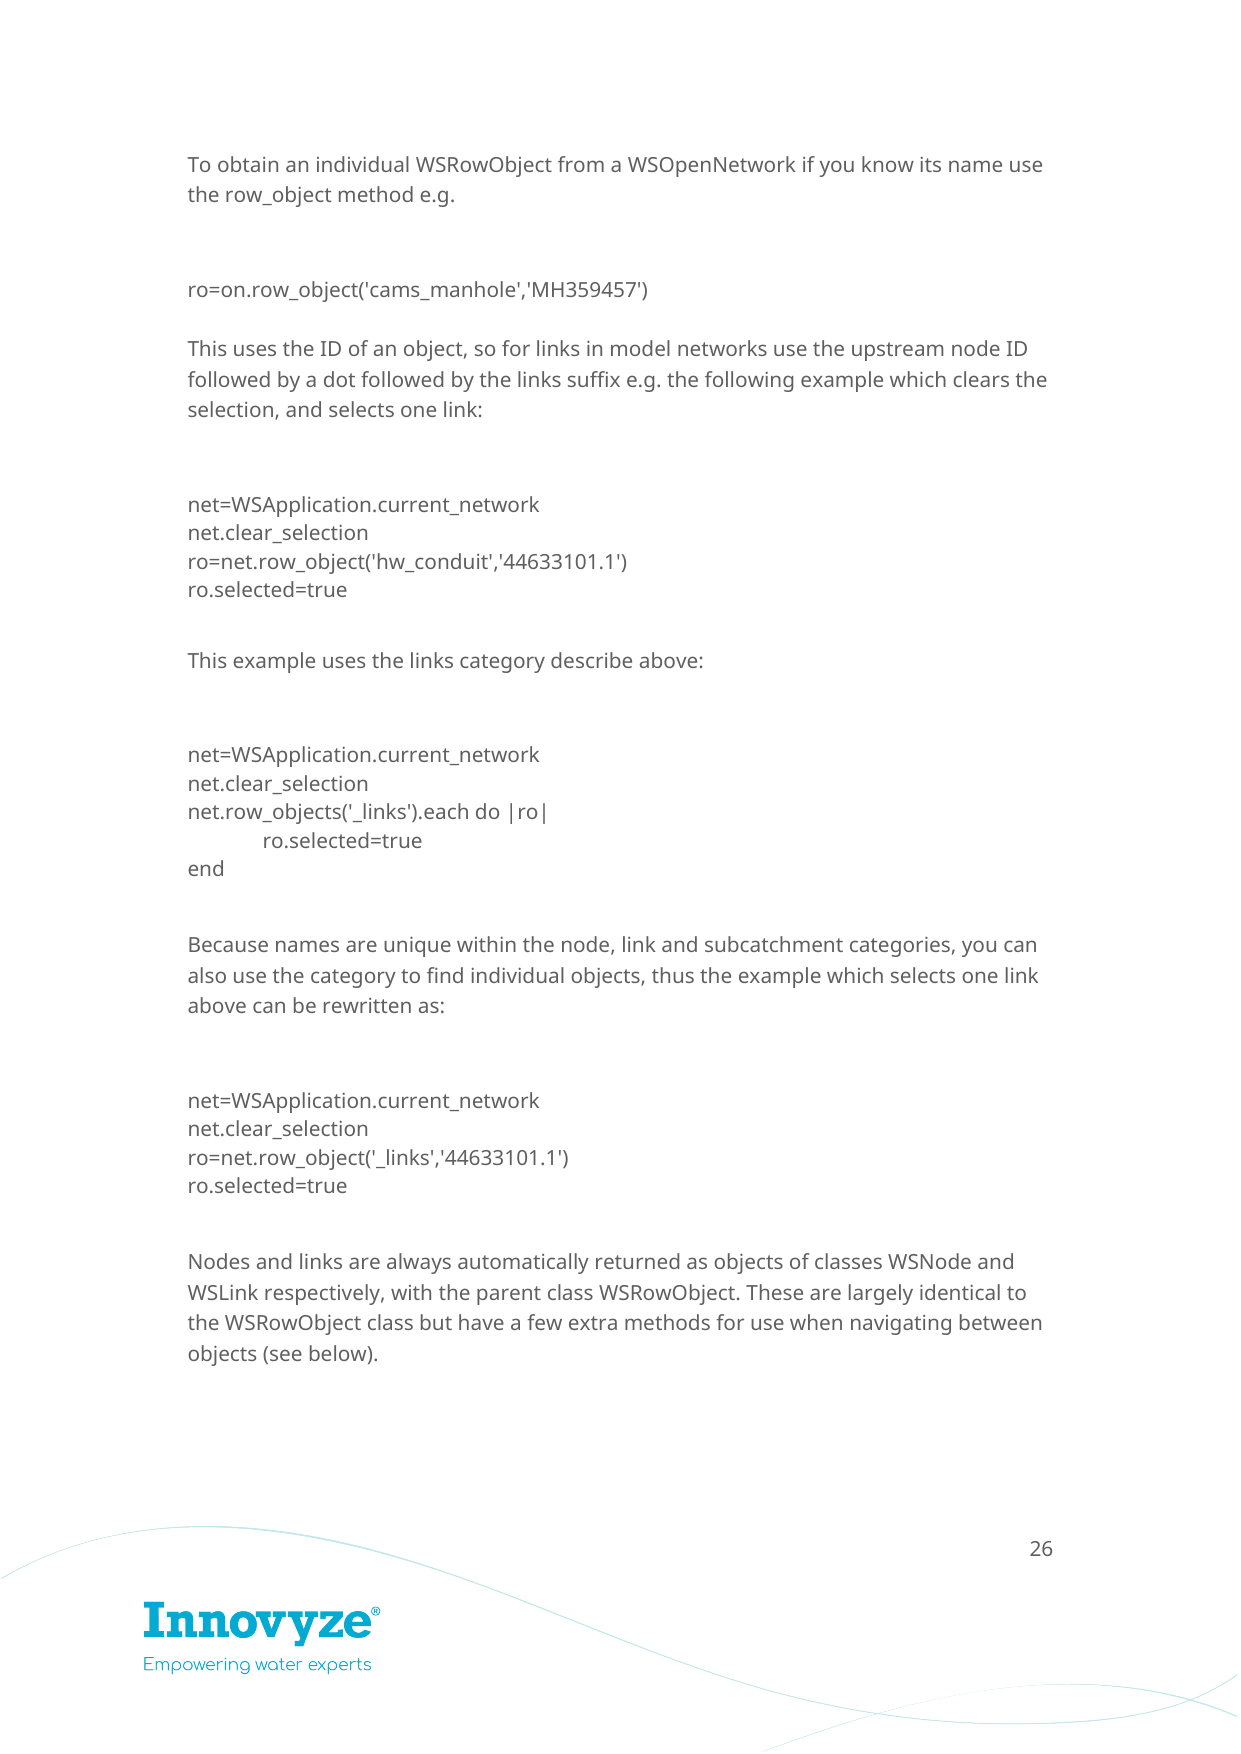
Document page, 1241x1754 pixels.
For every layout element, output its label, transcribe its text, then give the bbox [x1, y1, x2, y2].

text net=WSApplication.current_network [187, 490, 1053, 518]
text net.clear_selection [187, 1114, 1053, 1143]
text Because names are unique within the node, link and subcatchment categories, you can also use the category to find individual objects, thus the example which selects one link above can be rewritten as: [187, 930, 1053, 1020]
text ro.selected=true [187, 826, 1053, 854]
text Nodes and links are always automatically returned as objects of classes WSNode and WSLink respectively, with the parent class WSRowObject. These are largely identical to the WSRowObject class but have a few extra methods for use when navigating between objects (see below). [187, 1247, 1053, 1367]
picture [0, 1516, 1236, 1751]
text ro.selected=true [187, 1171, 1053, 1200]
text net.row_objects('_links').each do |ro| [187, 797, 1053, 826]
text net.clear_selection [187, 769, 1053, 797]
text This uses the ID of an object, so for links in model networks use the upstream node ID followed by a dot followed by the links suffix e.g. the following example which clears the selection, and selects one link: [187, 304, 1053, 424]
text To obtain an individual WSRowObject from a WSOpenNetwork if you know its name use the row_object method e.g. [187, 150, 1053, 209]
text ro=on.row_object('cams_manhole','MH359457') [187, 275, 1053, 304]
text ro=net.row_object('hw_conduit','44633101.1') [187, 547, 1053, 575]
text net=WSApplication.current_network [187, 741, 1053, 769]
text ro.selected=true [187, 575, 1053, 604]
text This example uses the links category describe above: [187, 646, 1053, 674]
text net.clear_selection [187, 518, 1053, 547]
text end [187, 854, 1053, 883]
text ro=net.row_object('_links','44633101.1') [187, 1143, 1053, 1171]
text net=WSApplication.current_network [187, 1086, 1053, 1114]
